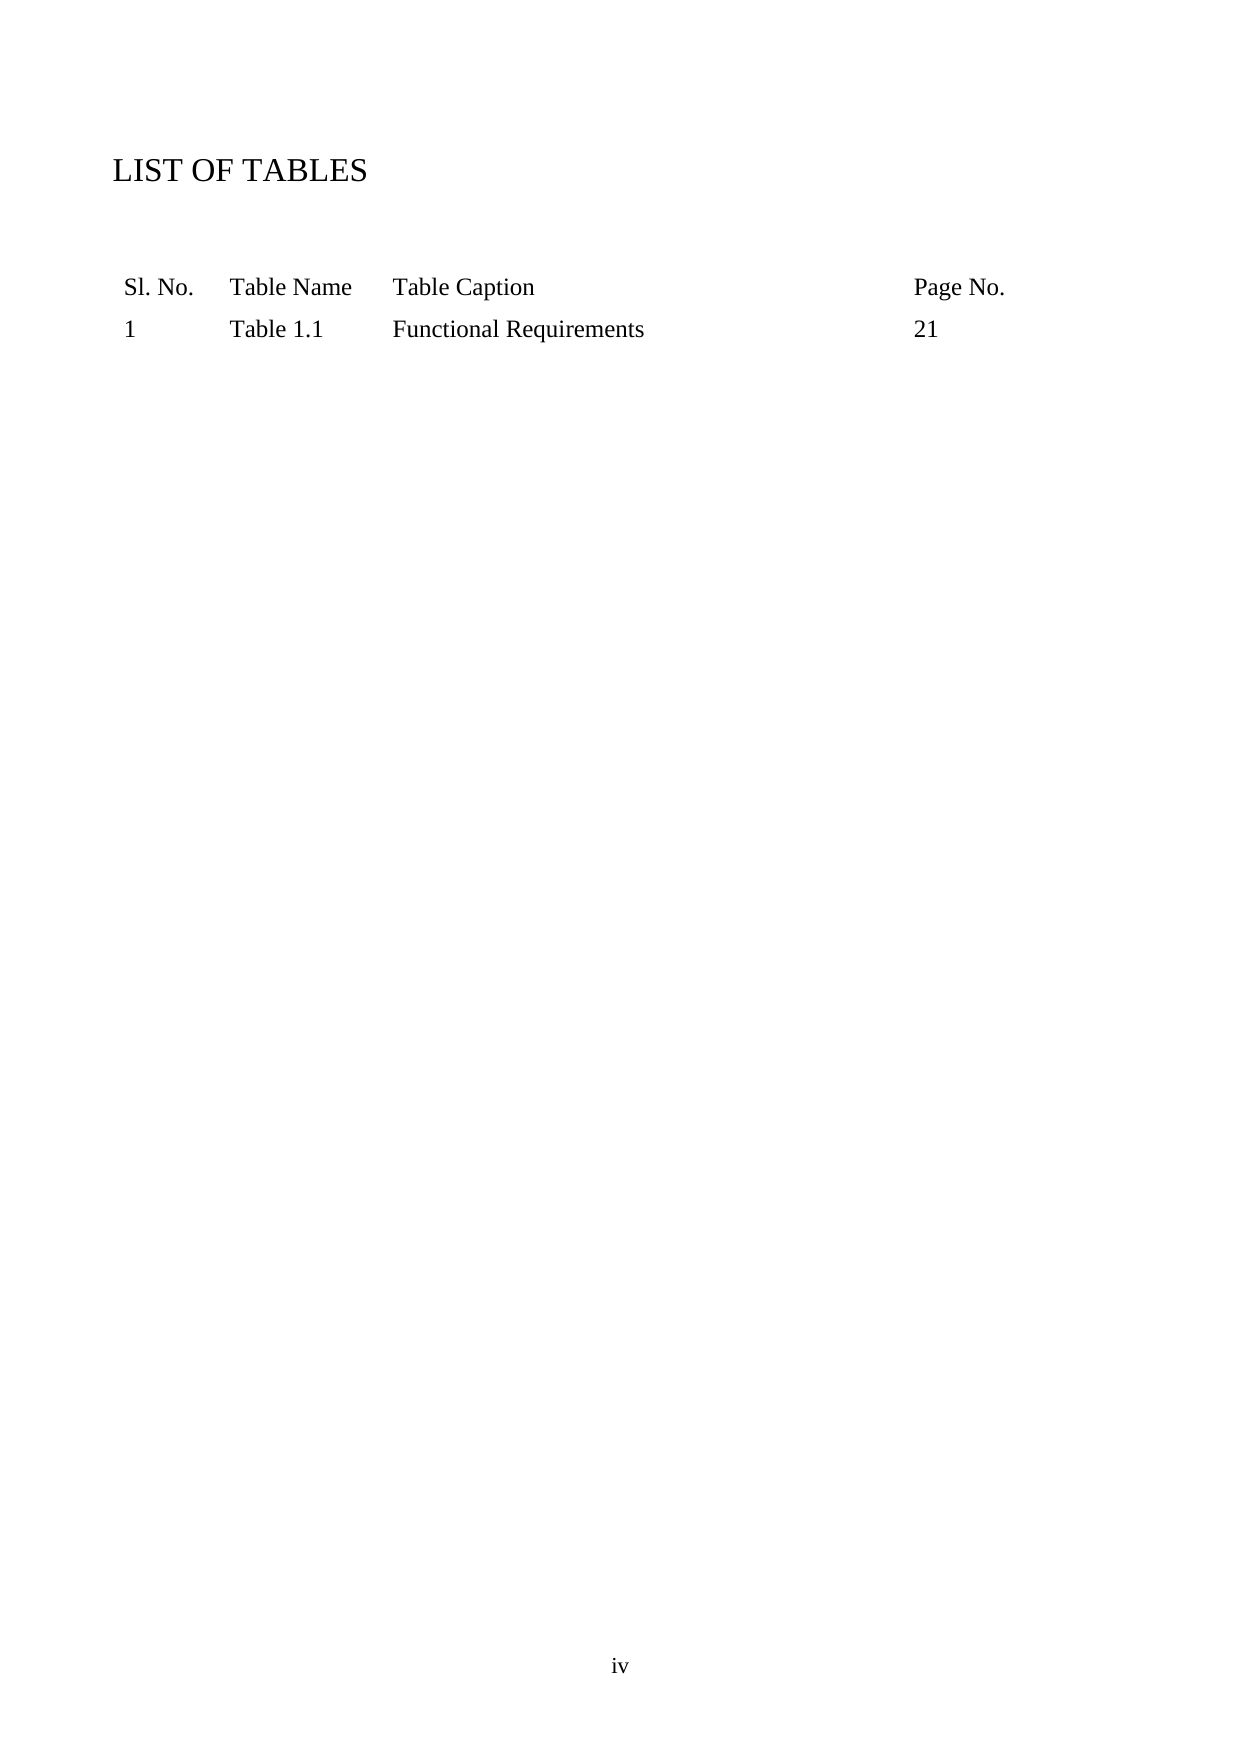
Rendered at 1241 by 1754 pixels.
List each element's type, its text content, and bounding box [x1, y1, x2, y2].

text LIST OF TABLES [112, 150, 1128, 188]
table_header Table Name [218, 272, 381, 314]
table_header Table Caption [381, 272, 902, 314]
table_cell 1 [113, 314, 218, 356]
table_cell Table 1.1 [218, 314, 381, 356]
table_header Page No. [902, 272, 1042, 314]
table_header Sl. No. [113, 272, 218, 314]
table_cell 21 [902, 314, 1042, 356]
table_cell Functional Requirements [381, 314, 902, 356]
